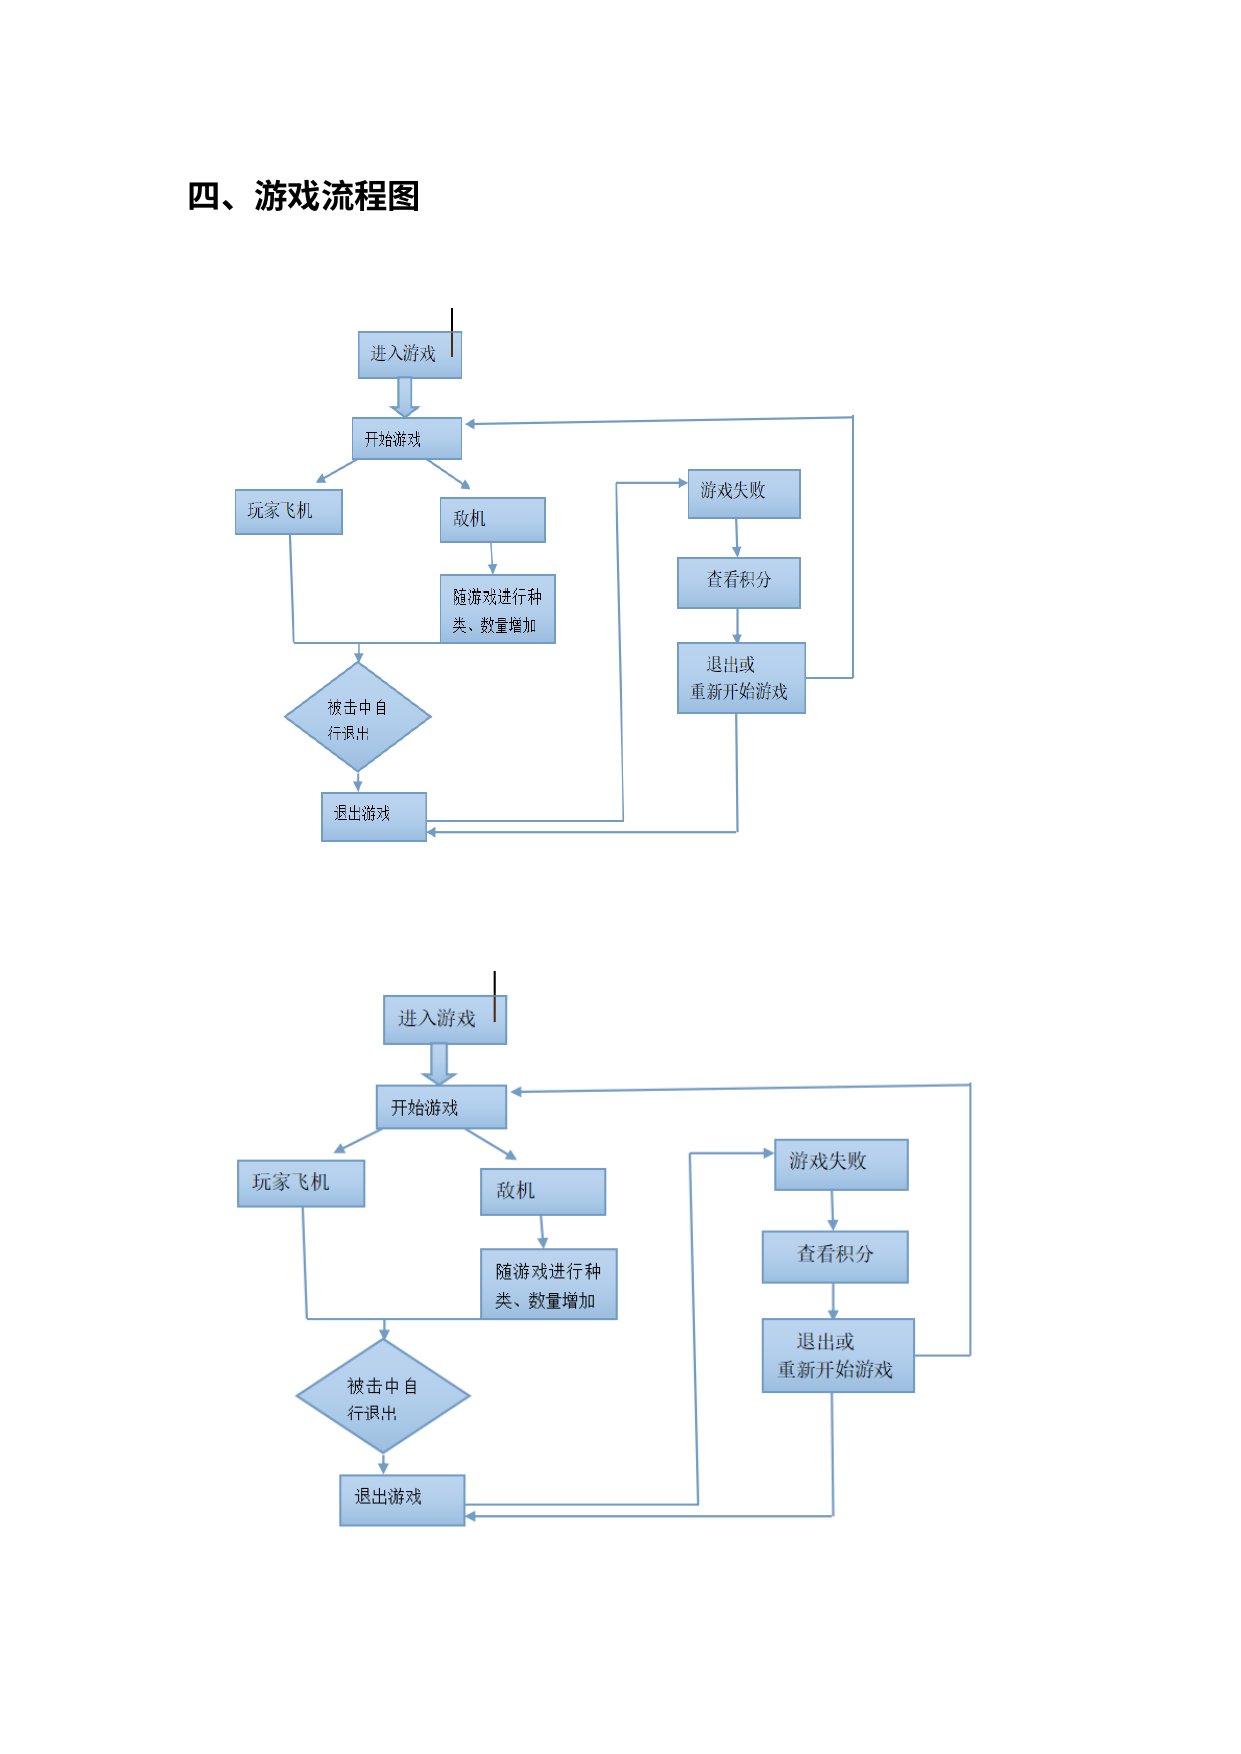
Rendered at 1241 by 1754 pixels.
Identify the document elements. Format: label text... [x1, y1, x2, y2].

picture [192, 308, 885, 878]
picture [187, 971, 1009, 1563]
subtitle 游戏流程图 [187, 162, 1053, 227]
